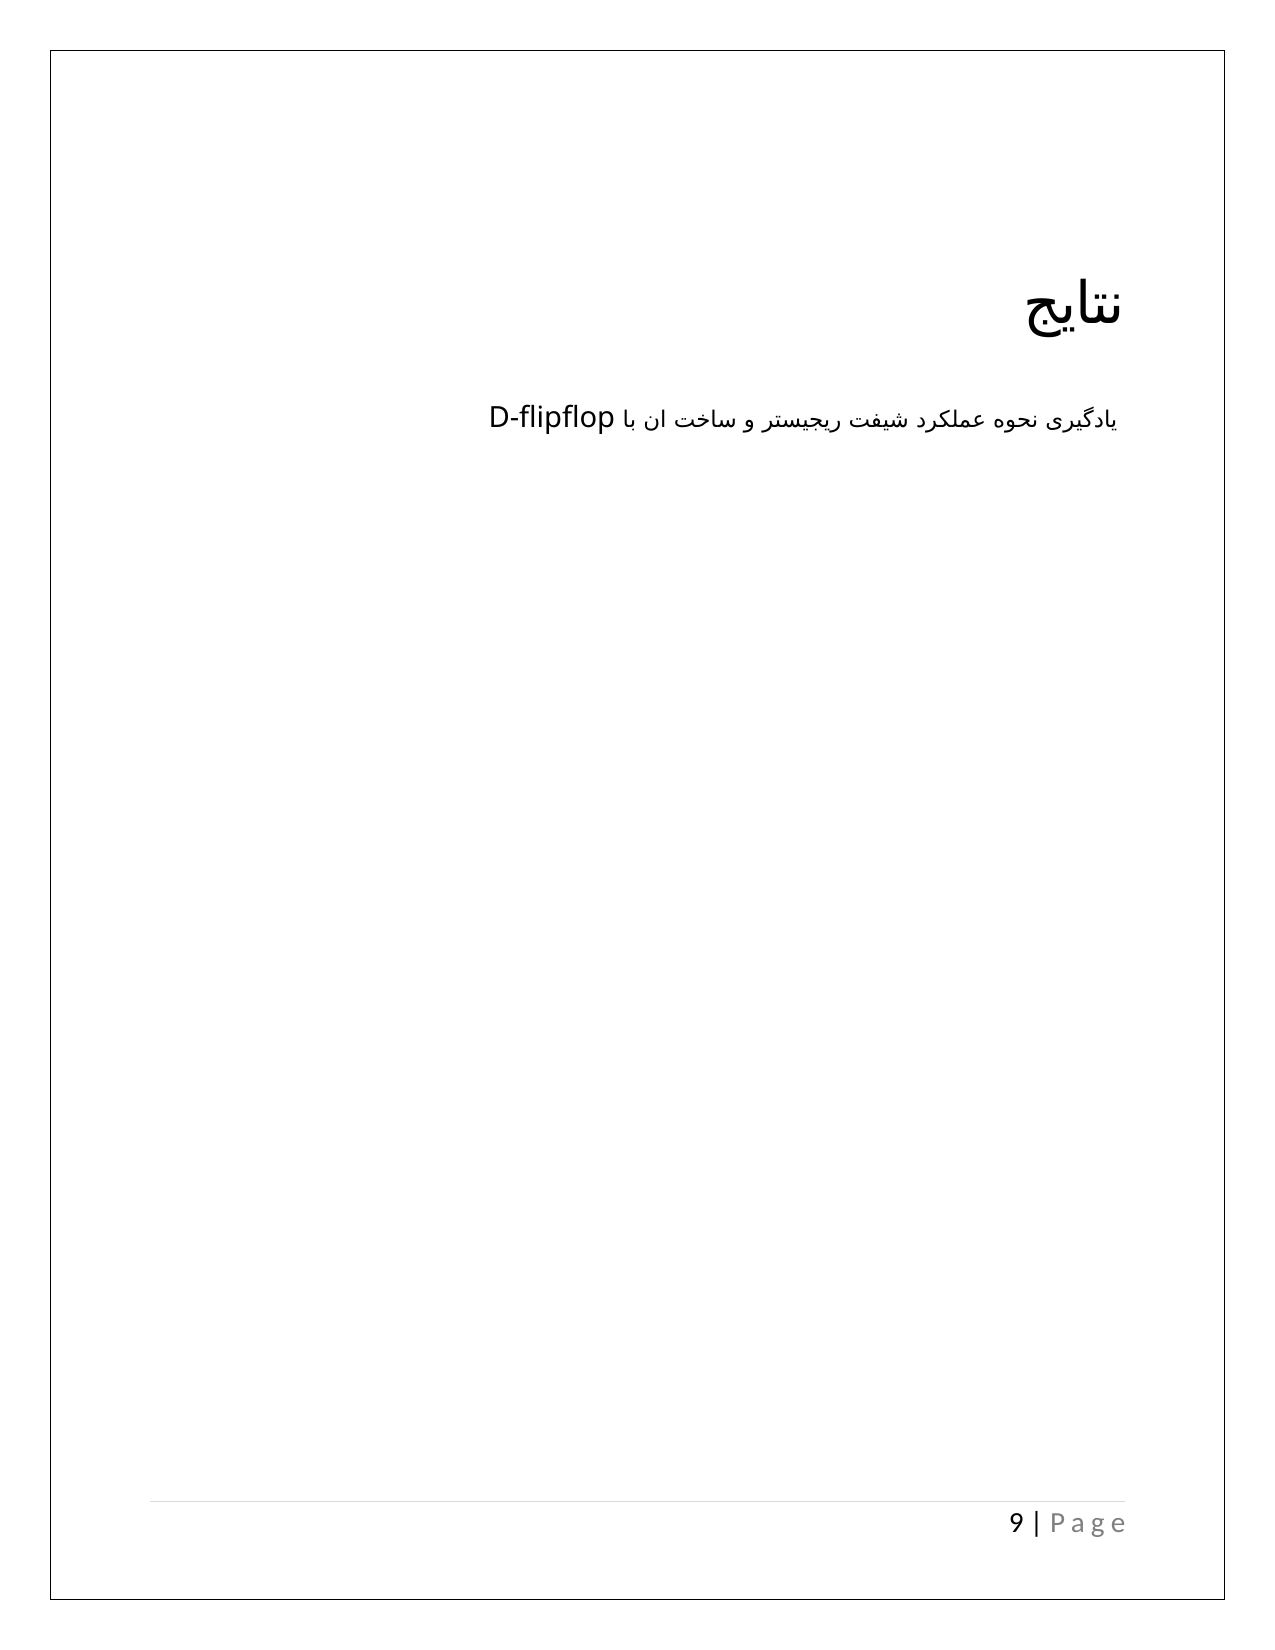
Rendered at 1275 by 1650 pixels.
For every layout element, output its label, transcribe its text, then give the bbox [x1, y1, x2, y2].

text یادگیری نحوه عملکرد شیفت ریجیستر و ساخت ان با D-flipflop [150, 396, 1125, 436]
title نتایج [150, 269, 1125, 337]
